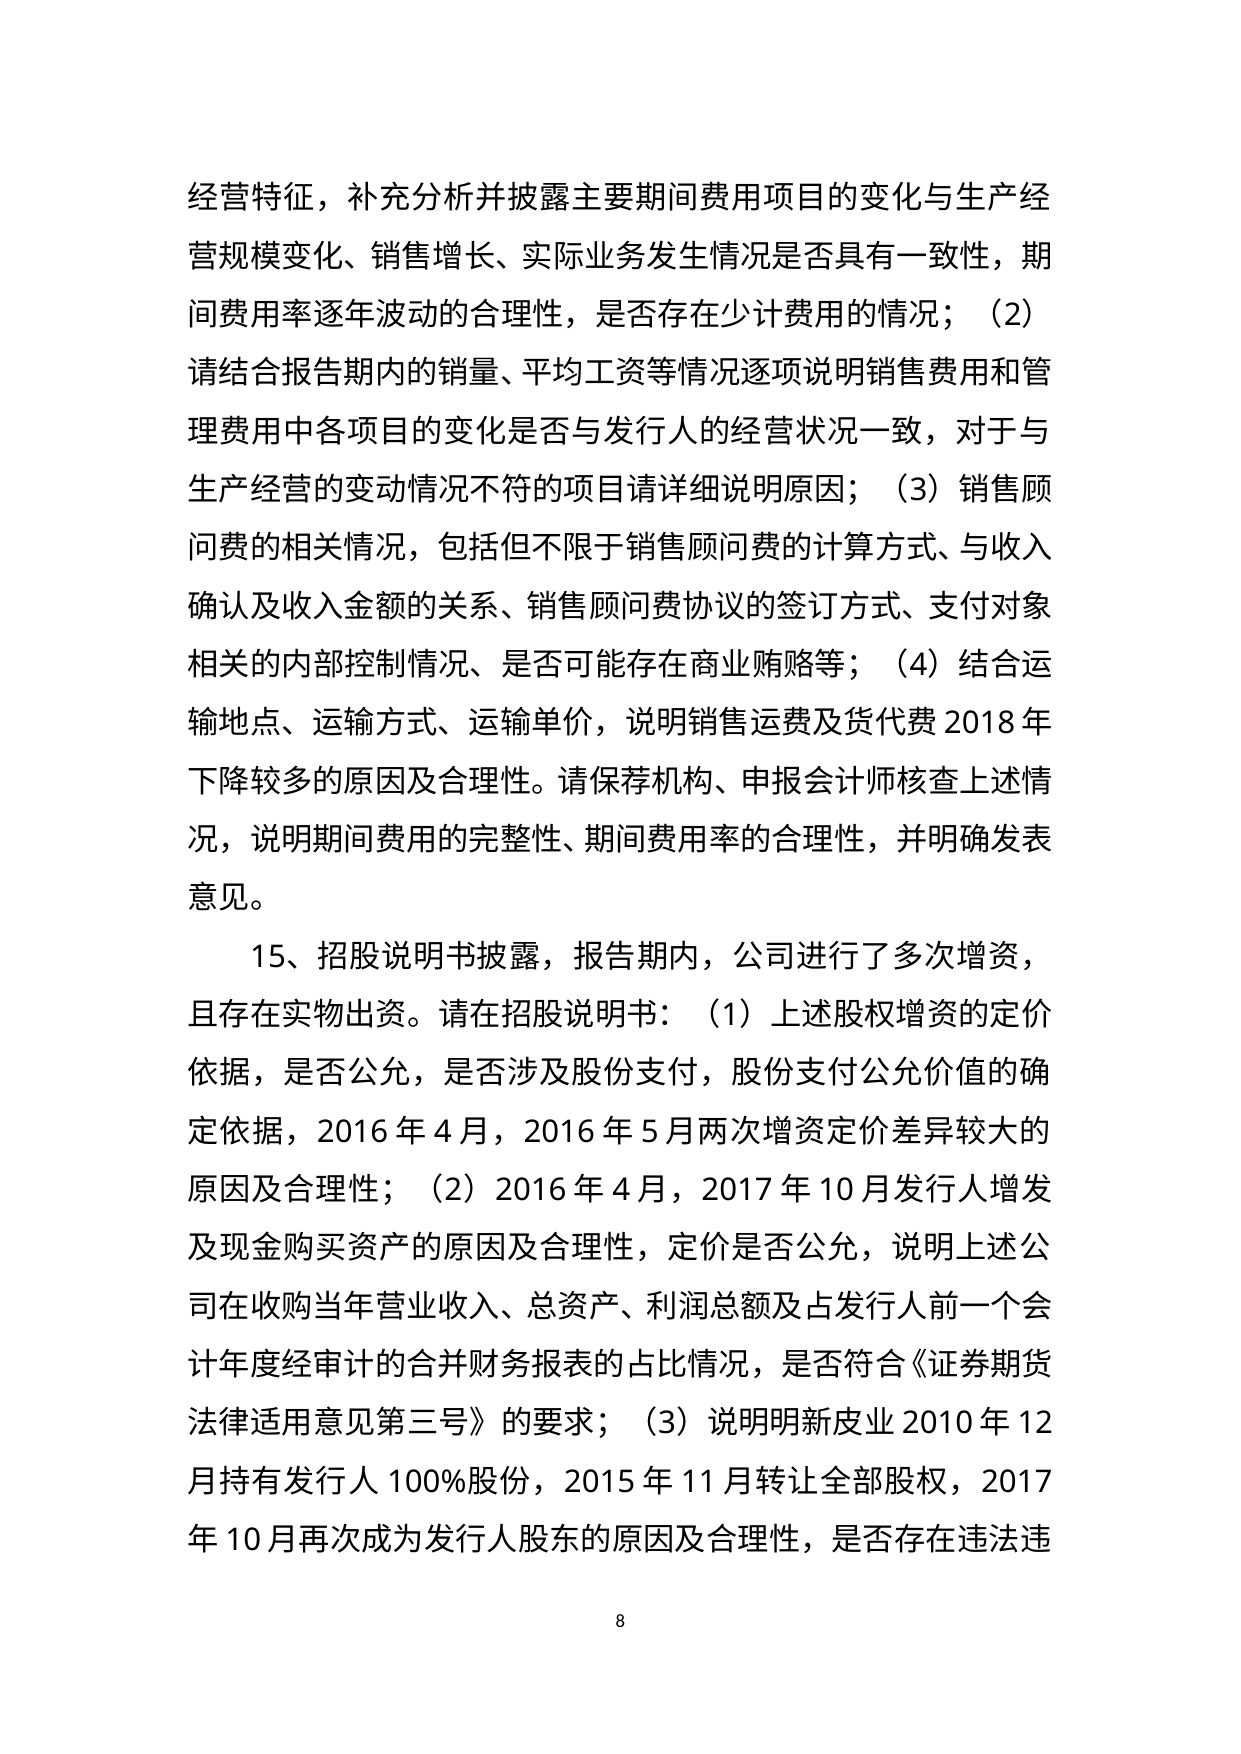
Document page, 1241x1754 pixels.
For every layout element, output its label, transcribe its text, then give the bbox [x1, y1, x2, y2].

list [187, 162, 1053, 395]
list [187, 1270, 1053, 1562]
list 招股说明书披露，报告期内发行人期间费用率分别为16.67%、13.31%和15.50%。请在招股说明书：（1）结合行业经营特征，补充分析并披露主要期间费用项目的变化与生产经营规模变化、销售增长、实际业务发生情况是否具有一致性，期间费用率逐年波动的合理性，是否存在少计费用的情况；（2）请结合报告期内的销量、平均工资等情况逐项说明销售费用和管理费用中各项目的变化是否与发行人的经营状况一致，对于与生产经营的变动情况不符的项目请详细说明原因；（3）销售顾问费的相关情况，包括但不限于销售顾问费的计算方式、与收入确认及收入金额的关系、销售顾问费协议的签订方式、支付对象、相关的内部控制情况、是否可能存在商业贿赂等；（4）结合运输地点、运输方式、运输单价，说明销售运费及货代费2018年下降较多的原因及合理性。请保荐机构、申报会计师核查上述情况，说明期间费用的完整性、期间费用率的合理性，并明确发表意见。 [187, 395, 1053, 1270]
